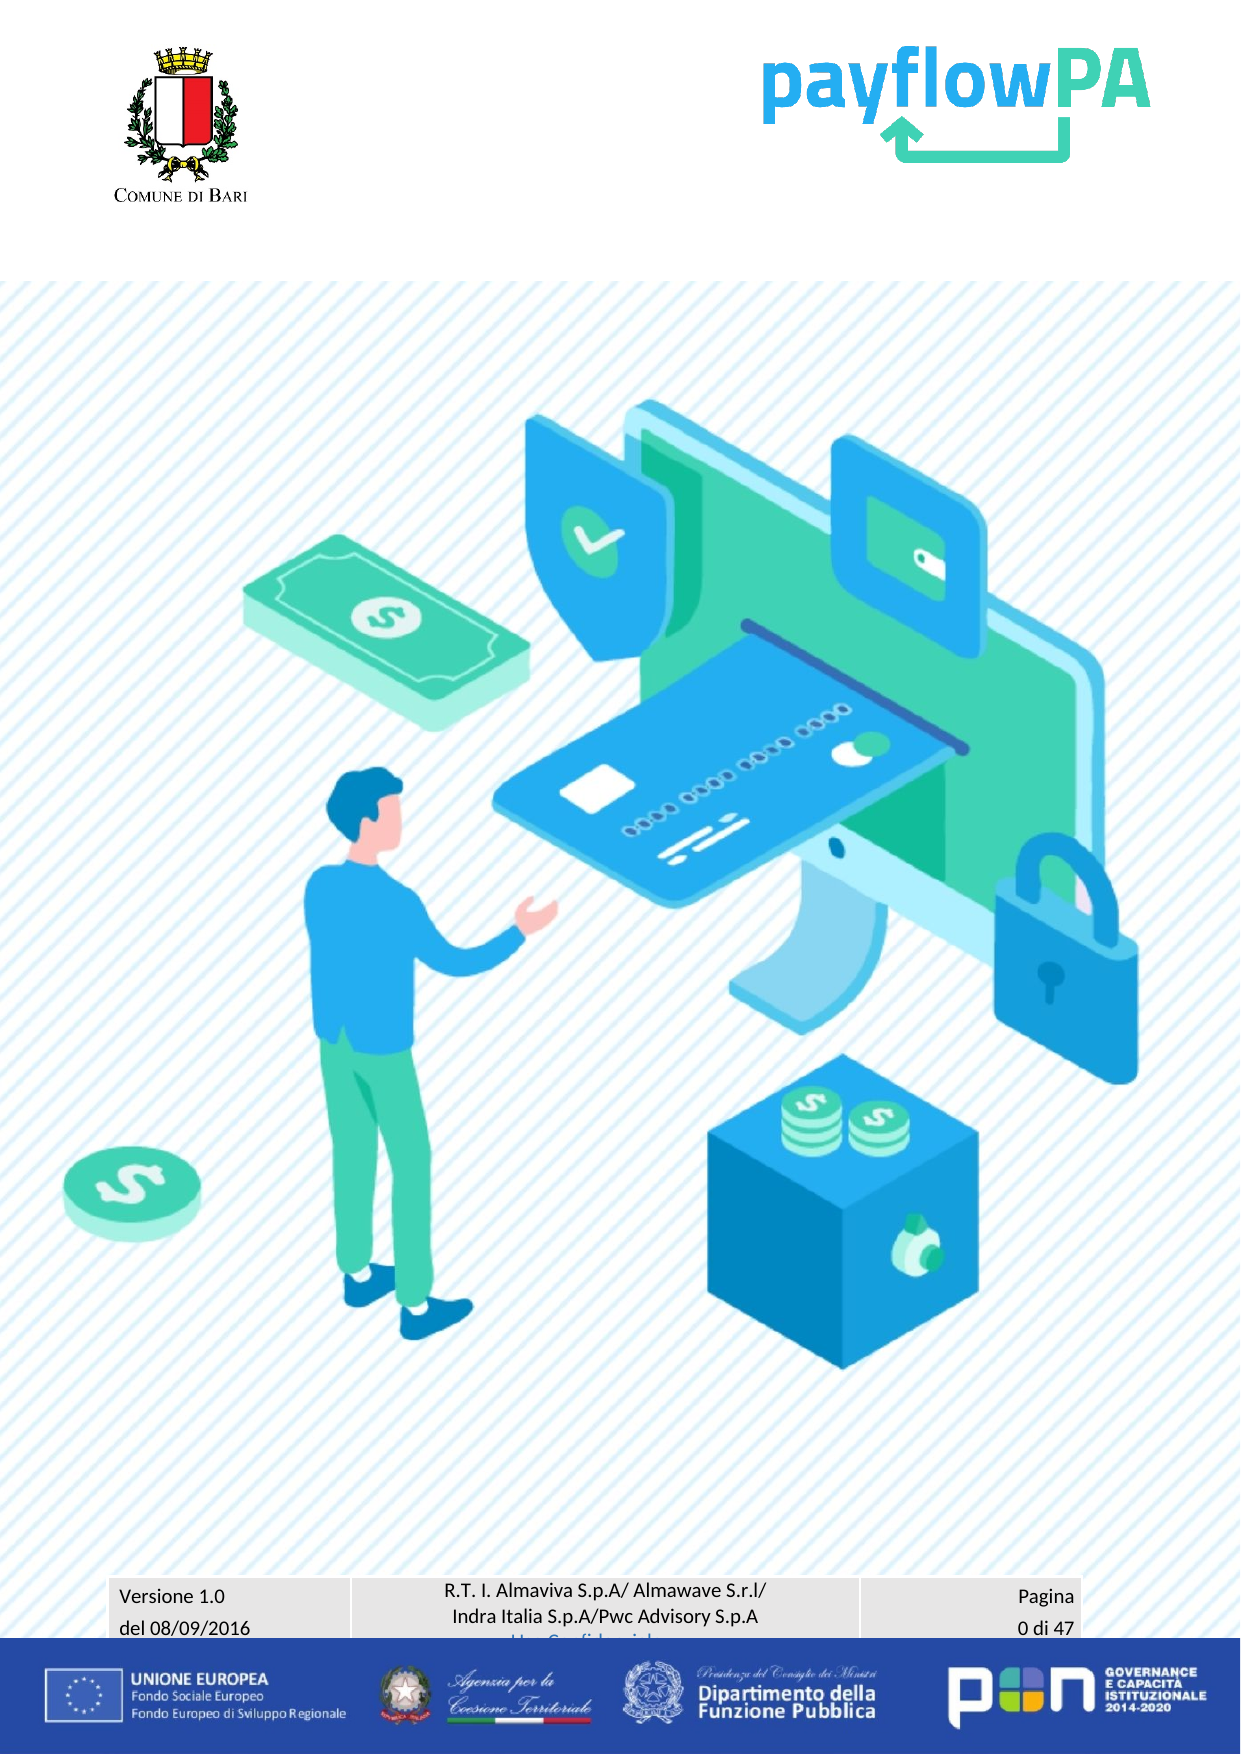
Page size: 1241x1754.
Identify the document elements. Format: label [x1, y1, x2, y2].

picture [85, 44, 276, 206]
picture [762, 45, 1152, 164]
picture [0, 281, 1241, 1754]
